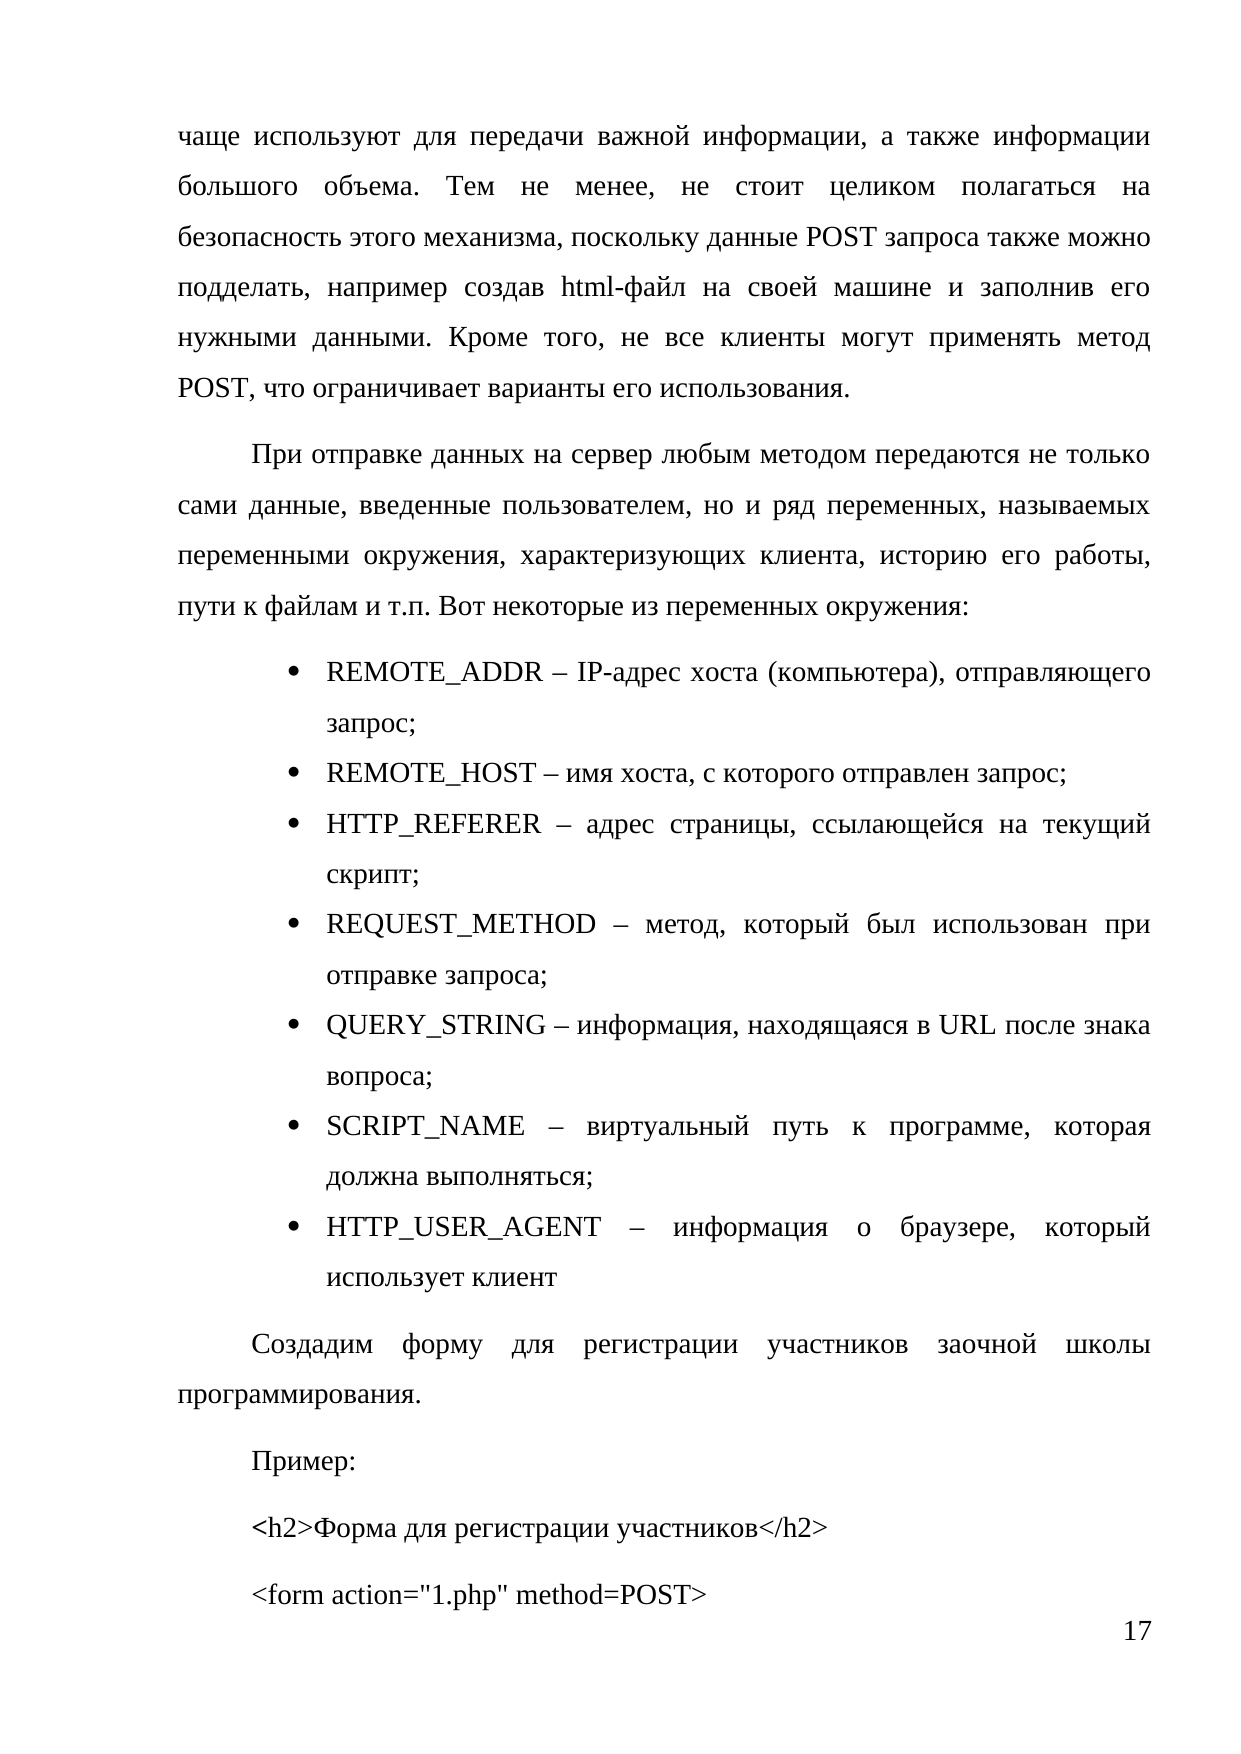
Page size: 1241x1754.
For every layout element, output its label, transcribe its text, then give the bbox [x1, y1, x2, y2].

list REMOTE_ADDR – IP-адрес хоста (компьютера), отправляющего запрос; [288, 654, 1152, 738]
text Создадим форму для регистрации участников заочной школы программирования. [177, 1326, 1152, 1410]
list HTTP_REFERER – адрес страницы, ссылающейся на текущий скрипт; [288, 806, 1152, 890]
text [177, 118, 1152, 403]
list QUERY_STRING – информация, находящаяся в URL после знака вопроса; [288, 1007, 1152, 1091]
list REQUEST_METHOD – метод, который был использован при отправке запроса; [288, 906, 1152, 990]
list HTTP_USER_AGENT – информация о браузере, который использует клиент [288, 1209, 1152, 1293]
text <h2>Форма для регистрации участников</h2> [177, 1510, 1152, 1544]
text Пример: [177, 1443, 1152, 1477]
text <form action="1.php" method=POST> [177, 1577, 1152, 1611]
text При отправке данных на сервер любым методом передаются не только сами данные, введенные пользователем, но и ряд переменных, называемых переменными окружения, характеризующих клиента, историю его работы, пути к файлам и т.п. Вот некоторые из переменных окружения: [177, 437, 1152, 621]
list SCRIPT_NAME – виртуальный путь к программе, которая должна выполняться; [288, 1108, 1152, 1192]
list REMOTE_HOST – имя хоста, с которого отправлен запрос; [288, 755, 1152, 789]
